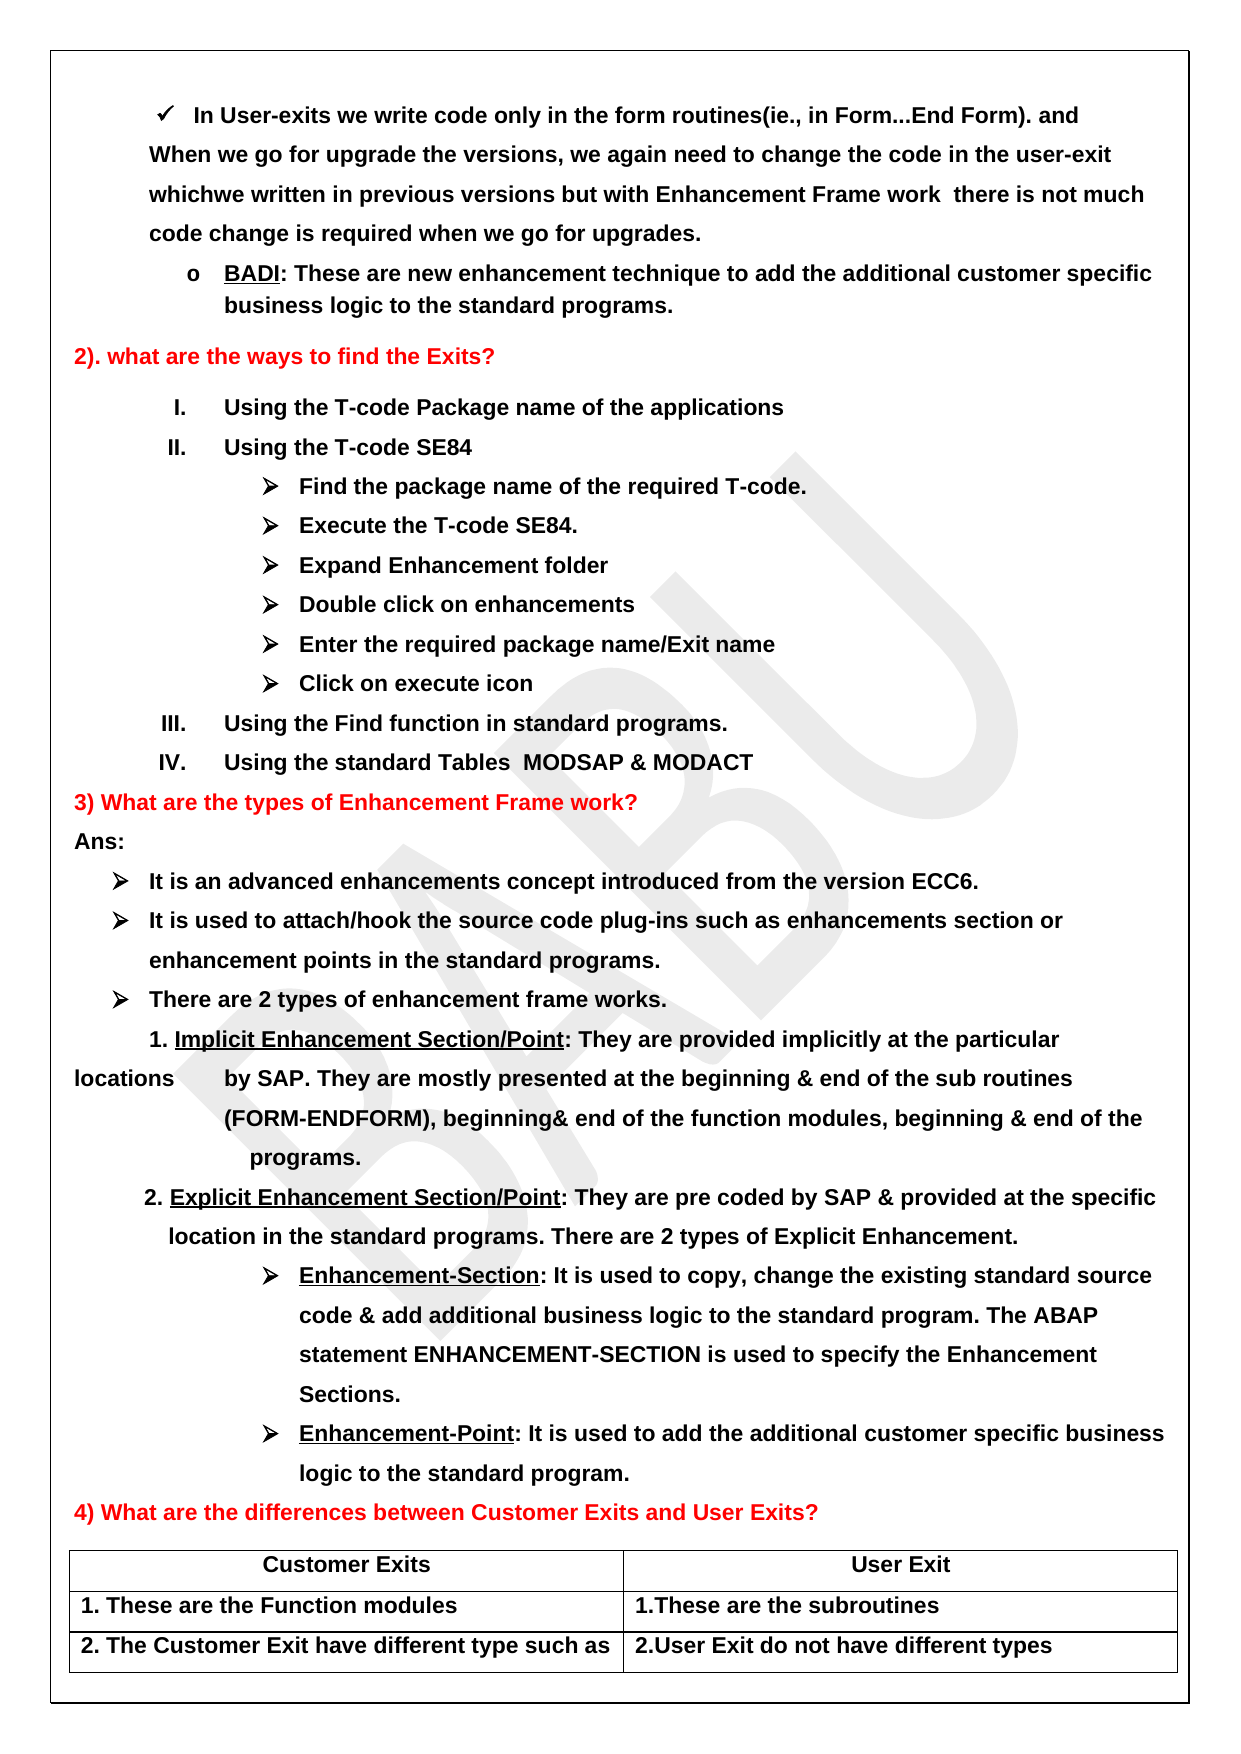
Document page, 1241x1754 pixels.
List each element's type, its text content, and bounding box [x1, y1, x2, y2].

list Click on execute icon [261, 670, 1165, 697]
list It is an advanced enhancements concept introduced from the version ECC6. [111, 868, 1165, 894]
list Using the Find function in standard programs. [186, 710, 1165, 736]
list There are 2 types of enhancement frame works. [111, 986, 1165, 1012]
list Using the T-code Package name of the applications [186, 394, 1165, 420]
text 4) What are the differences between Customer Exits and User Exits? [74, 1499, 1165, 1526]
list Expand Enhancement folder [261, 552, 1165, 578]
list Double click on enhancements [261, 591, 1165, 618]
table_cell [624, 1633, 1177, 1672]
list Enhancement-Section: It is used to copy, change the existing standard source code & add additional business logic to the standard program. The ABAP statement ENHANCEMENT-SECTION is used to specify the Enhancement Sections. [261, 1262, 1165, 1407]
list Using the T-code SE84 [186, 433, 1165, 460]
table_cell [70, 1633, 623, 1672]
list code change is required when we go for upgrades. [149, 220, 1165, 247]
text 2). what are the ways to find the Exits? [74, 343, 1165, 369]
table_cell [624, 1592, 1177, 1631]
list Find the package name of the required T-code. [261, 473, 1165, 499]
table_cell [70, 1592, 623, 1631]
list Enter the required package name/Exit name [261, 631, 1165, 657]
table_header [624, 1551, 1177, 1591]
list It is used to attach/hook the source code plug-ins such as enhancements section or enhancement points in the standard programs. [111, 907, 1165, 973]
list Enhancement-Point: It is used to add the additional customer specific business logic to the standard program. [261, 1420, 1165, 1486]
list Using the standard Tables MODSAP & MODACT [186, 749, 1165, 776]
list When we go for upgrade the versions, we again need to change the code in the user-exit [149, 141, 1165, 168]
text 3) What are the types of Enhancement Frame work? [74, 789, 1165, 815]
text 1. Implicit Enhancement Section/Point: They are provided implicitly at the particular locations by SAP. They are mostly presented at the beginning & end of the sub routines (FORM-ENDFORM), beginning& end of the function modules, beginning & end of the programs. [74, 1026, 1165, 1170]
text Ans: [74, 828, 1165, 854]
list whichwe written in previous versions but with Enhancement Frame work there is not much [149, 181, 1165, 207]
list Execute the T-code SE84. [261, 512, 1165, 539]
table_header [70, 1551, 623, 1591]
list BADI: These are new enhancement technique to add the additional customer specific business logic to the standard programs. [186, 260, 1165, 318]
text 2. Explicit Enhancement Section/Point: They are pre coded by SAP & provided at the specific location in the standard programs. There are 2 types of Explicit Enhancement. [74, 1183, 1165, 1249]
list In User-exits we write code only in the form routines(ie., in Form...End Form). and [156, 102, 1165, 128]
